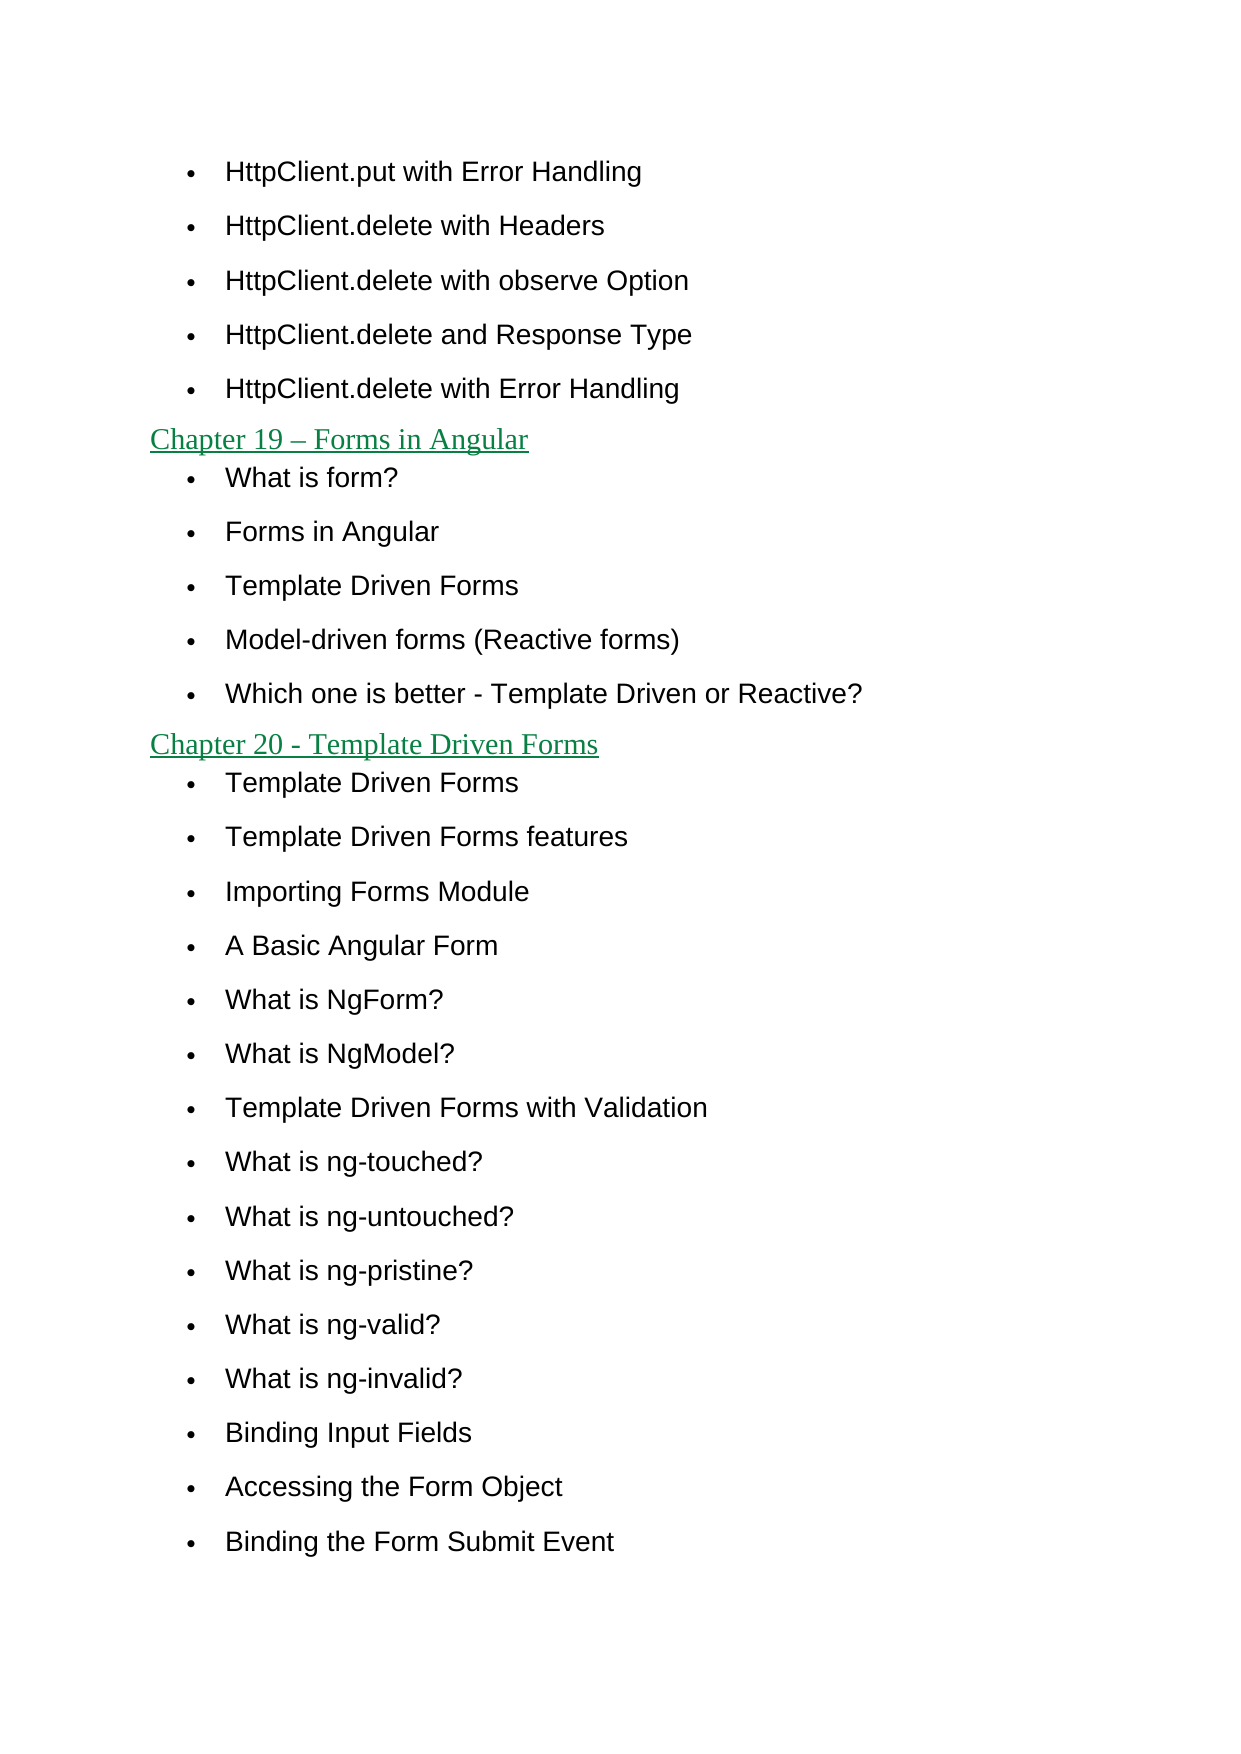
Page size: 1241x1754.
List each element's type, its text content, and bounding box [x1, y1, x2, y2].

list Importing Forms Module [187, 869, 1090, 907]
list Binding Input Fields [187, 1411, 1090, 1448]
list Binding the Form Submit Event [187, 1519, 1090, 1557]
list Forms in Angular [187, 510, 1090, 547]
list What is ng-invalid? [187, 1357, 1090, 1394]
list HttpClient.delete and Response Type [187, 312, 1090, 350]
list Template Driven Forms [187, 761, 1090, 798]
list Template Driven Forms [187, 564, 1090, 601]
list Accessing the Form Object [187, 1465, 1090, 1503]
list What is ng-untouched? [187, 1194, 1090, 1232]
list A Basic Angular Form [187, 923, 1090, 961]
list What is NgForm? [187, 978, 1090, 1015]
list HttpClient.delete with Headers [187, 204, 1090, 242]
list What is ng-touched? [187, 1140, 1090, 1178]
text Chapter 20 - Template Driven Forms [150, 726, 1090, 761]
list HttpClient.delete with observe Option [187, 258, 1090, 296]
list Model-driven forms (Reactive forms) [187, 618, 1090, 656]
list What is NgModel? [187, 1032, 1090, 1069]
list Template Driven Forms with Validation [187, 1086, 1090, 1123]
list What is form? [187, 456, 1090, 493]
list HttpClient.put with Error Handling [187, 150, 1090, 187]
list What is ng-pristine? [187, 1248, 1090, 1286]
text Chapter 19 – Forms in Angular [150, 421, 1090, 456]
list What is ng-valid? [187, 1303, 1090, 1340]
list HttpClient.delete with Error Handling [187, 367, 1090, 404]
list Template Driven Forms features [187, 815, 1090, 853]
list Which one is better - Template Driven or Reactive? [187, 672, 1090, 710]
